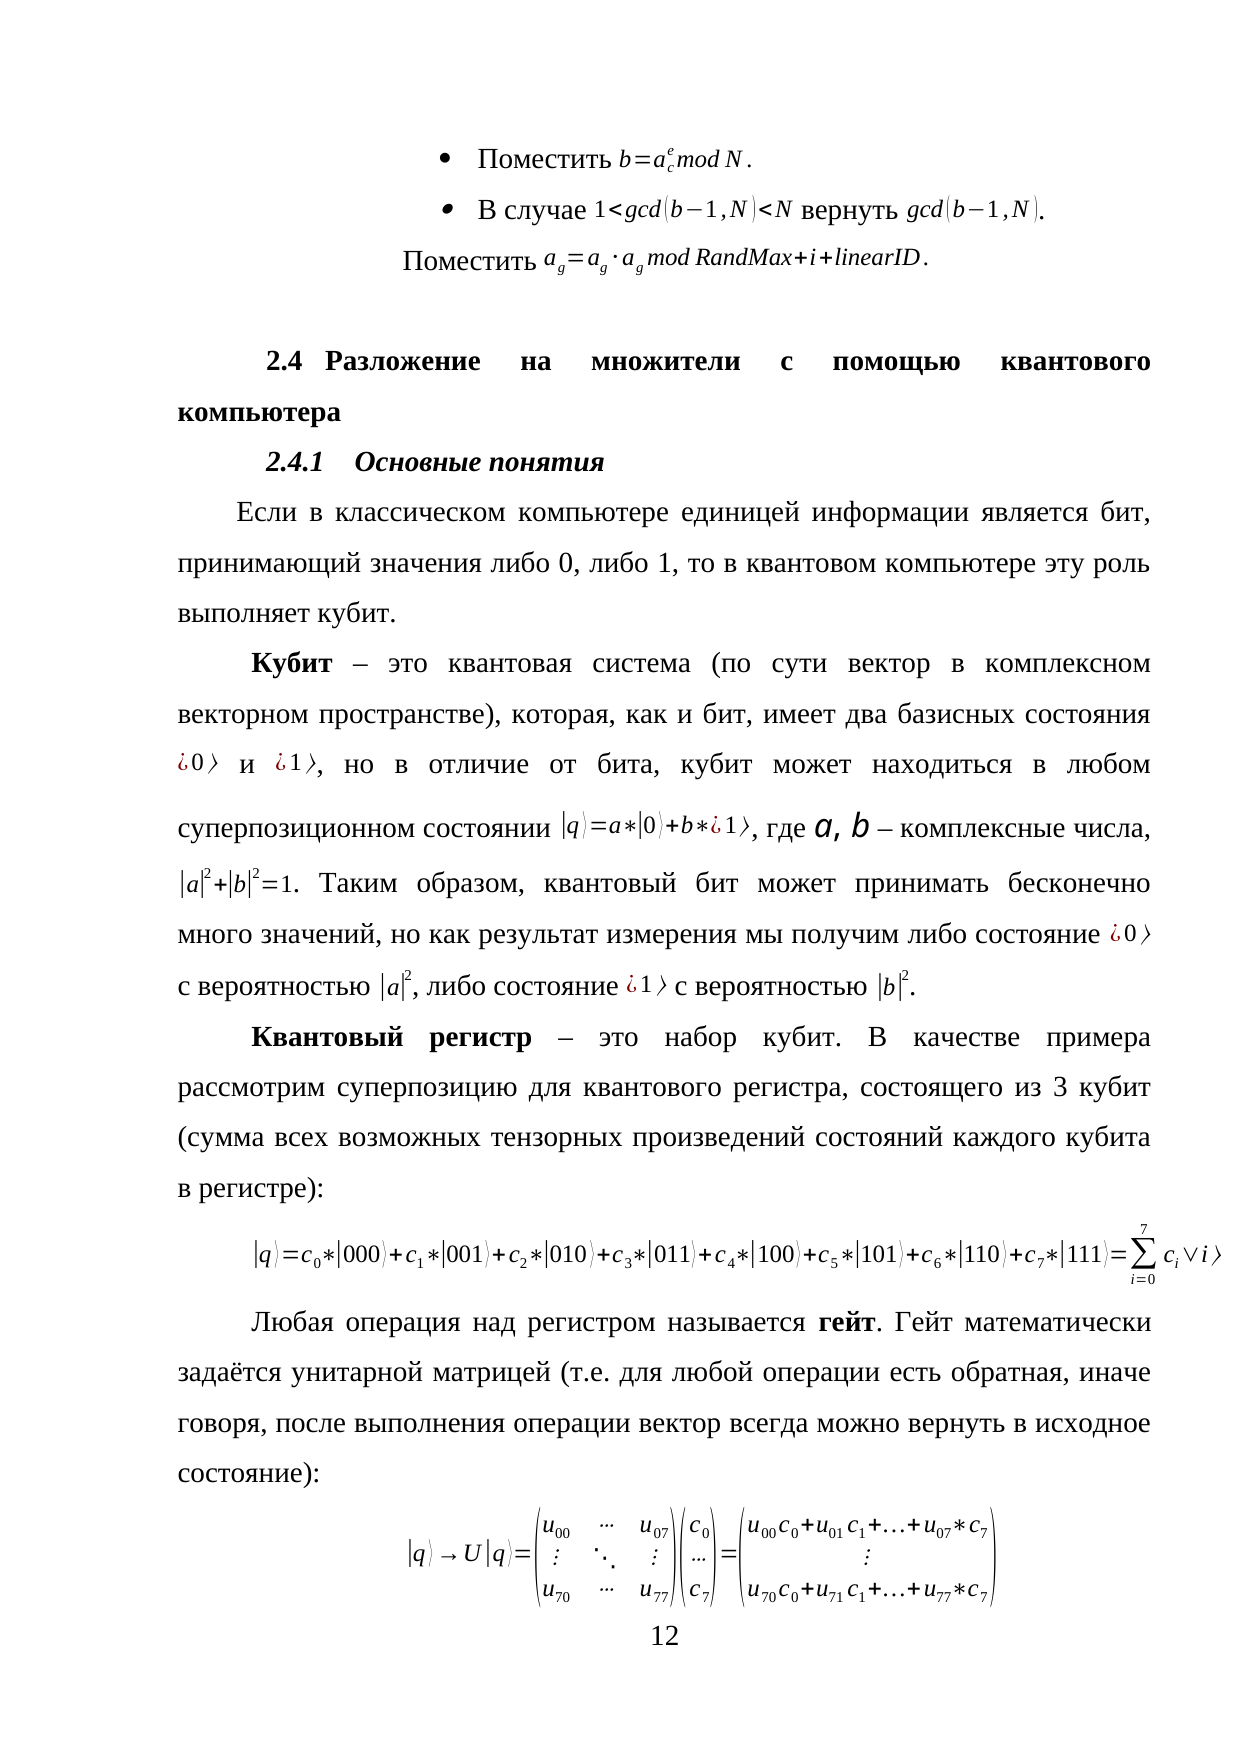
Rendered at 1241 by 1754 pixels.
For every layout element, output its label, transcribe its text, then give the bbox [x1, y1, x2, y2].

list Поместить [363, 243, 1152, 276]
text Если в классическом компьютере единицей информации является бит, принимающий значения либо 0, либо 1, то в квантовом компьютере эту роль выполняет кубит. [177, 494, 1152, 629]
list В случае вернуть . [440, 192, 1152, 226]
list Поместить [440, 141, 1152, 176]
subtitle Разложение на множители с помощью квантового компьютера [177, 343, 1152, 427]
text Кубит – это квантовая система (по сути вектор в комплексном векторном пространстве), которая, как и бит, имеет два базисных состояния и , но в отличие от бита, кубит может находиться в любом суперпозиционном состоянии , где a, b – комплексные числа, . Таким образом, квантовый бит может принимать бесконечно много значений, но как результат измерения мы получим либо состояние с вероятностью , либо состояние с вероятностью . [177, 645, 1152, 1002]
text Любая операция над регистром называется гейт. Гейт математически задаётся унитарной матрицей (т.е. для любой операции есть обратная, иначе говоря, после выполнения операции вектор всегда можно вернуть в исходное состояние): [177, 1304, 1152, 1488]
text Квантовый регистр – это набор кубит. В качестве примера рассмотрим суперпозицию для квантового регистра, состоящего из 3 кубит (сумма всех возможных тензорных произведений состояний каждого кубита в регистре): [177, 1019, 1152, 1203]
subtitle Основные понятия [177, 444, 1152, 478]
